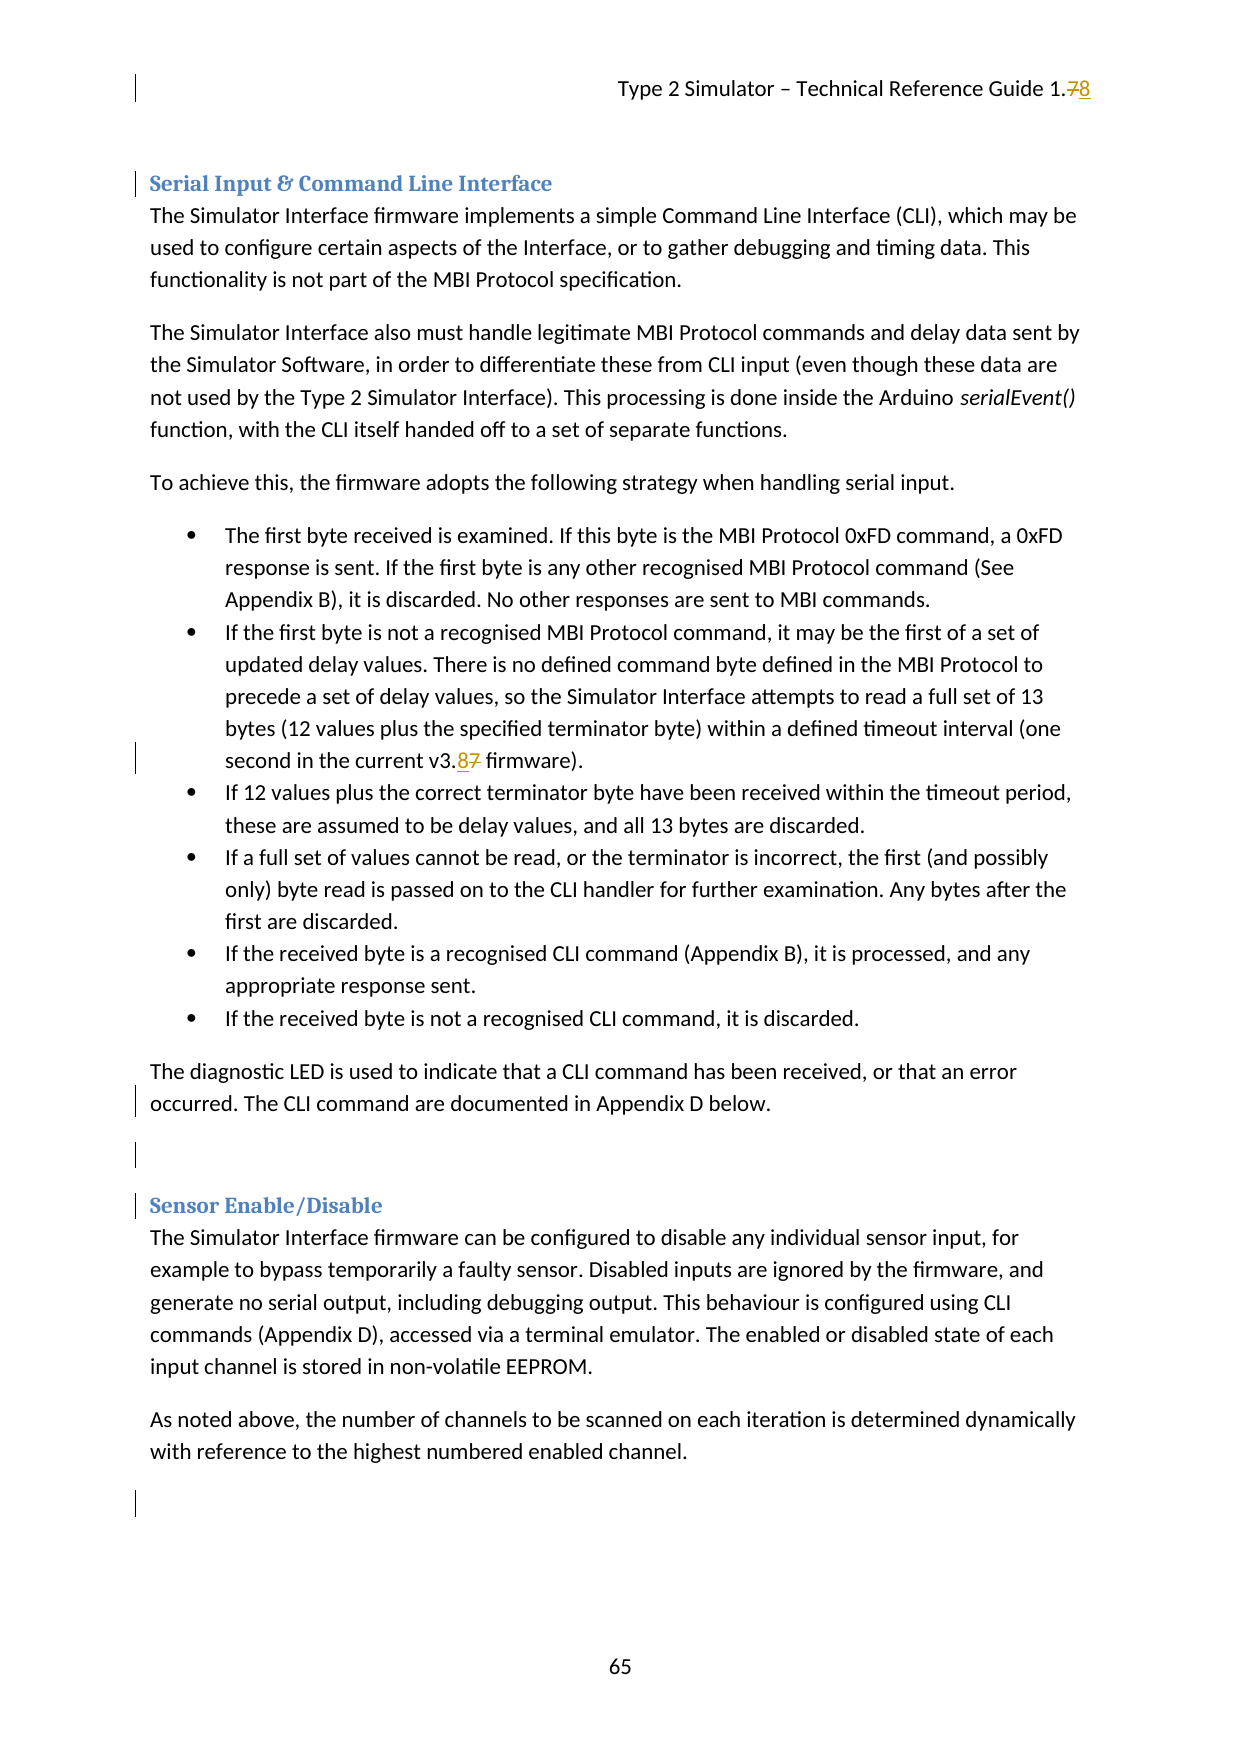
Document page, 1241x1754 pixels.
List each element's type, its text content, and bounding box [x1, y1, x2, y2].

list If 12 values plus the correct terminator byte have been received within the timeout period, these are assumed to be delay values, and all 13 bytes are discarded. [187, 778, 1090, 839]
list If the received byte is not a recognised CLI command, it is discarded. [187, 1004, 1090, 1032]
list If the received byte is a recognised CLI command (Appendix B), it is processed, and any appropriate response sent. [187, 939, 1090, 1000]
list If the first byte is not a recognised MBI Protocol command, it may be the first of a set of updated delay values. There is no defined command byte defined in the MBI Protocol to precede a set of delay values, so the Simulator Interface attempts to read a full set of 13 bytes (12 values plus the specified terminator byte) within a defined timeout interval (one second in the current v3. firmware). [187, 618, 1090, 774]
list If a full set of values cannot be read, or the terminator is incorrect, the first (and possibly only) byte read is passed on to the CLI handler for further examination. Any bytes after the first are discarded. [187, 843, 1090, 935]
text The Simulator Interface firmware implements a simple Command Line Interface (CLI), which may be used to configure certain aspects of the Interface, or to gather debugging and timing data. This functionality is not part of the MBI Protocol specification. [150, 201, 1090, 293]
text The Simulator Interface firmware can be configured to disable any individual sensor input, for example to bypass temporarily a faulty sensor. Disabled inputs are ignored by the firmware, and generate no serial output, including debugging output. This behaviour is configured using CLI commands (Appendix D), accessed via a terminal emulator. The enabled or disabled state of each input channel is stored in non-volatile EEPROM. [150, 1223, 1090, 1380]
text The diagnostic LED is used to indicate that a CLI command has been received, or that an error occurred. The CLI command are documented in Appendix D below. [150, 1057, 1090, 1117]
text As noted above, the number of channels to be scanned on each iteration is determined dynamically with reference to the highest numbered enabled channel. [150, 1405, 1090, 1465]
text To achieve this, the firmware adopts the following strategy when handling serial input. [150, 468, 1090, 496]
subtitle Sensor Enable/Disable [150, 1193, 1090, 1219]
text The Simulator Interface also must handle legitimate MBI Protocol commands and delay data sent by the Simulator Software, in order to differentiate these from CLI input (even though these data are not used by the Type 2 Simulator Interface). This processing is done inside the Arduino serialEvent() function, with the CLI itself handed off to a set of separate functions. [150, 318, 1090, 443]
subtitle Serial Input & Command Line Interface [150, 171, 1090, 197]
list The first byte received is examined. If this byte is the MBI Protocol 0xFD command, a 0xFD response is sent. If the first byte is any other recognised MBI Protocol command (See Appendix B), it is discarded. No other responses are sent to MBI commands. [187, 521, 1090, 613]
